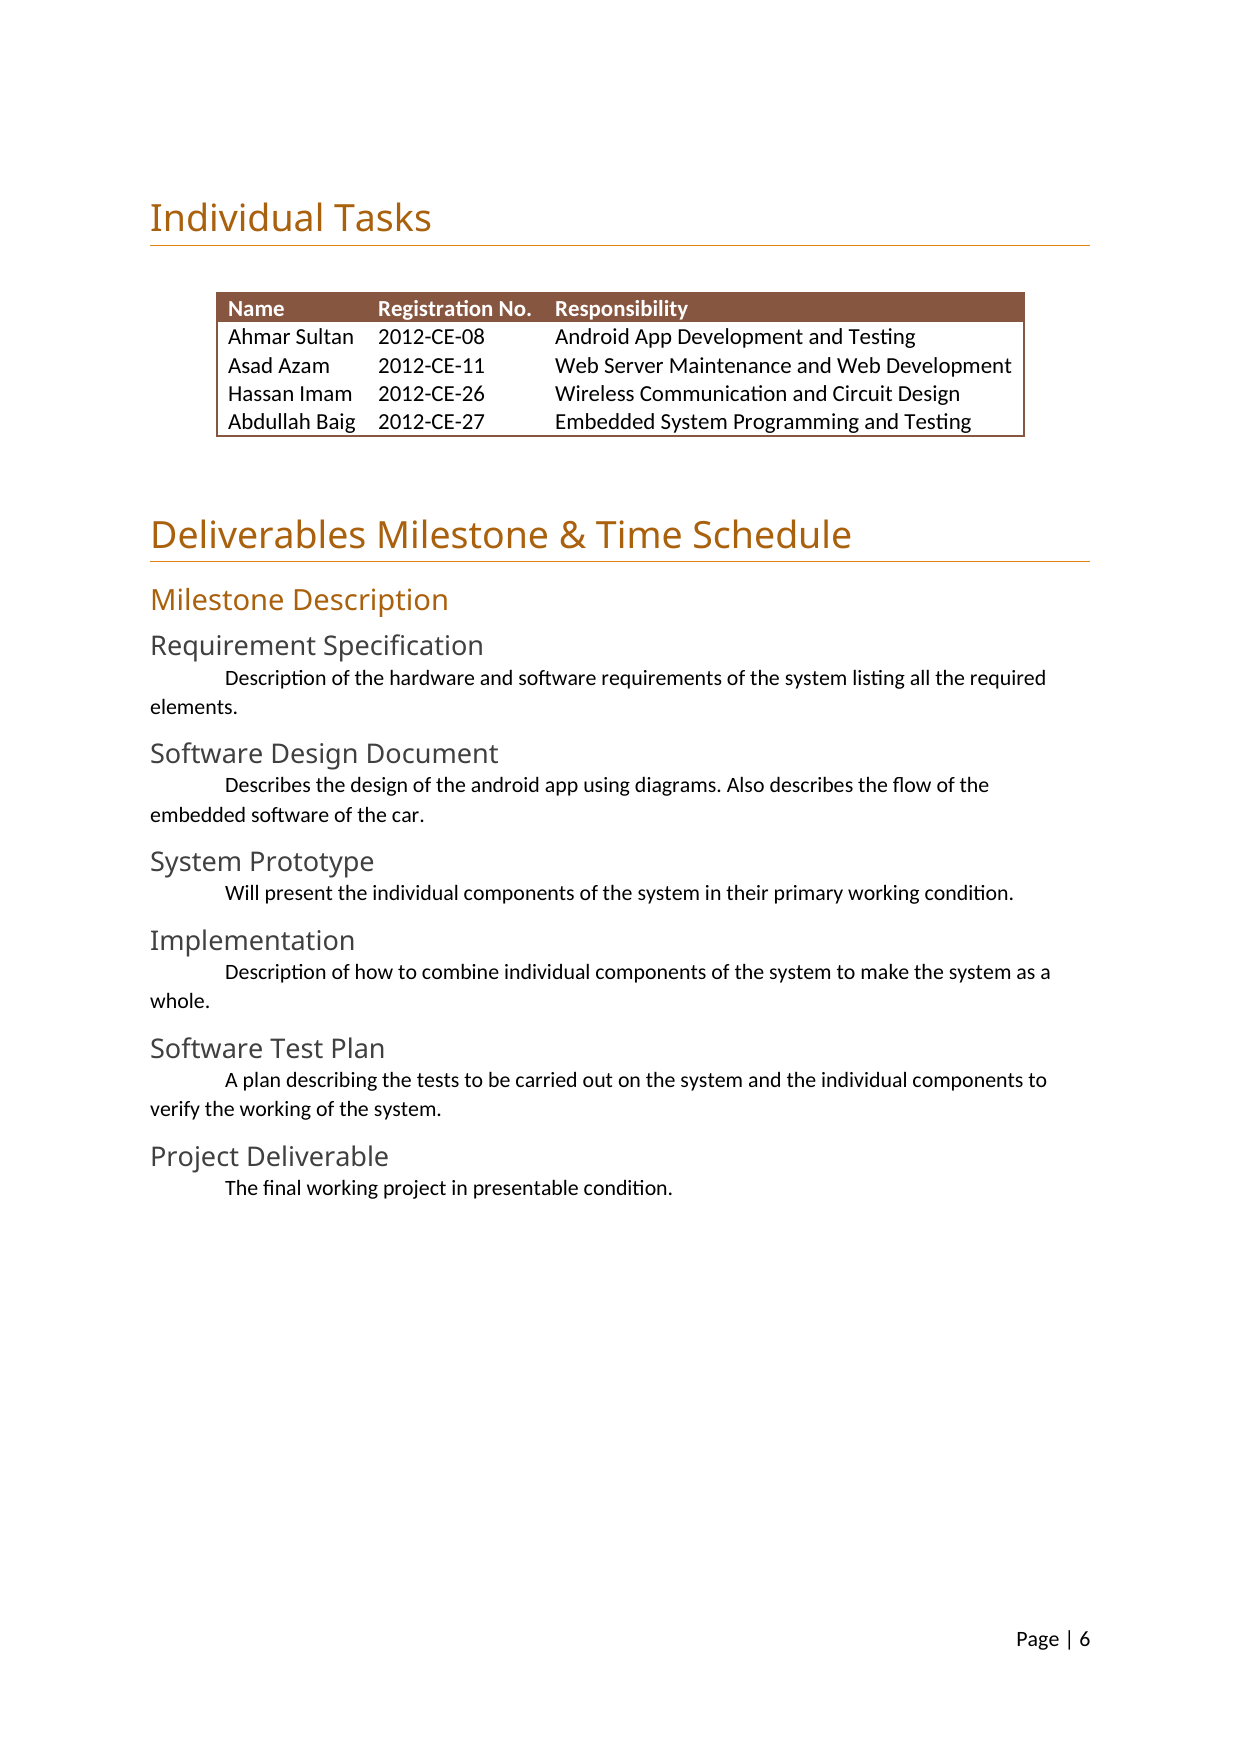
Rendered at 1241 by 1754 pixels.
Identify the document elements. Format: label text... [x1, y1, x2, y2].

text The final working project in presentable condition. [150, 1174, 1090, 1201]
table_header Registration No. [367, 294, 544, 322]
subtitle Software Design Document [150, 735, 1090, 772]
subtitle Milestone Description [150, 579, 1090, 618]
subtitle Implementation [150, 921, 1090, 958]
table_cell 2012-CE-11 [367, 351, 544, 379]
subtitle Individual Tasks [150, 192, 1090, 245]
subtitle Requirement Specification [150, 627, 1090, 664]
text Description of how to combine individual components of the system to make the system as a whole. [150, 958, 1090, 1014]
table_cell Web Server Maintenance and Web Development [544, 351, 1023, 379]
table_cell Ahmar Sultan [218, 322, 367, 351]
table_cell 2012-CE-27 [367, 407, 544, 435]
table_cell Embedded System Programming and Testing [544, 407, 1023, 435]
table_cell Abdullah Baig [218, 407, 367, 435]
table_cell 2012-CE-26 [367, 379, 544, 407]
text Description of the hardware and software requirements of the system listing all the required elements. [150, 664, 1090, 720]
table_cell Android App Development and Testing [544, 322, 1023, 351]
text A plan describing the tests to be carried out on the system and the individual components to verify the working of the system. [150, 1066, 1090, 1122]
text Will present the individual components of the system in their primary working condition. [150, 879, 1090, 906]
subtitle Software Test Plan [150, 1029, 1090, 1066]
subtitle Deliverables Milestone & Time Schedule [150, 508, 1090, 561]
table_cell Hassan Imam [218, 379, 367, 407]
text Describes the design of the android app using diagrams. Also describes the flow of the embedded software of the car. [150, 772, 1090, 828]
subtitle System Prototype [150, 843, 1090, 879]
table_cell 2012-CE-08 [367, 322, 544, 351]
table_cell Asad Azam [218, 351, 367, 379]
table_cell Wireless Communication and Circuit Design [544, 379, 1023, 407]
table_header Name [218, 294, 367, 322]
table_header Responsibility [544, 294, 1023, 322]
subtitle Project Deliverable [150, 1137, 1090, 1174]
